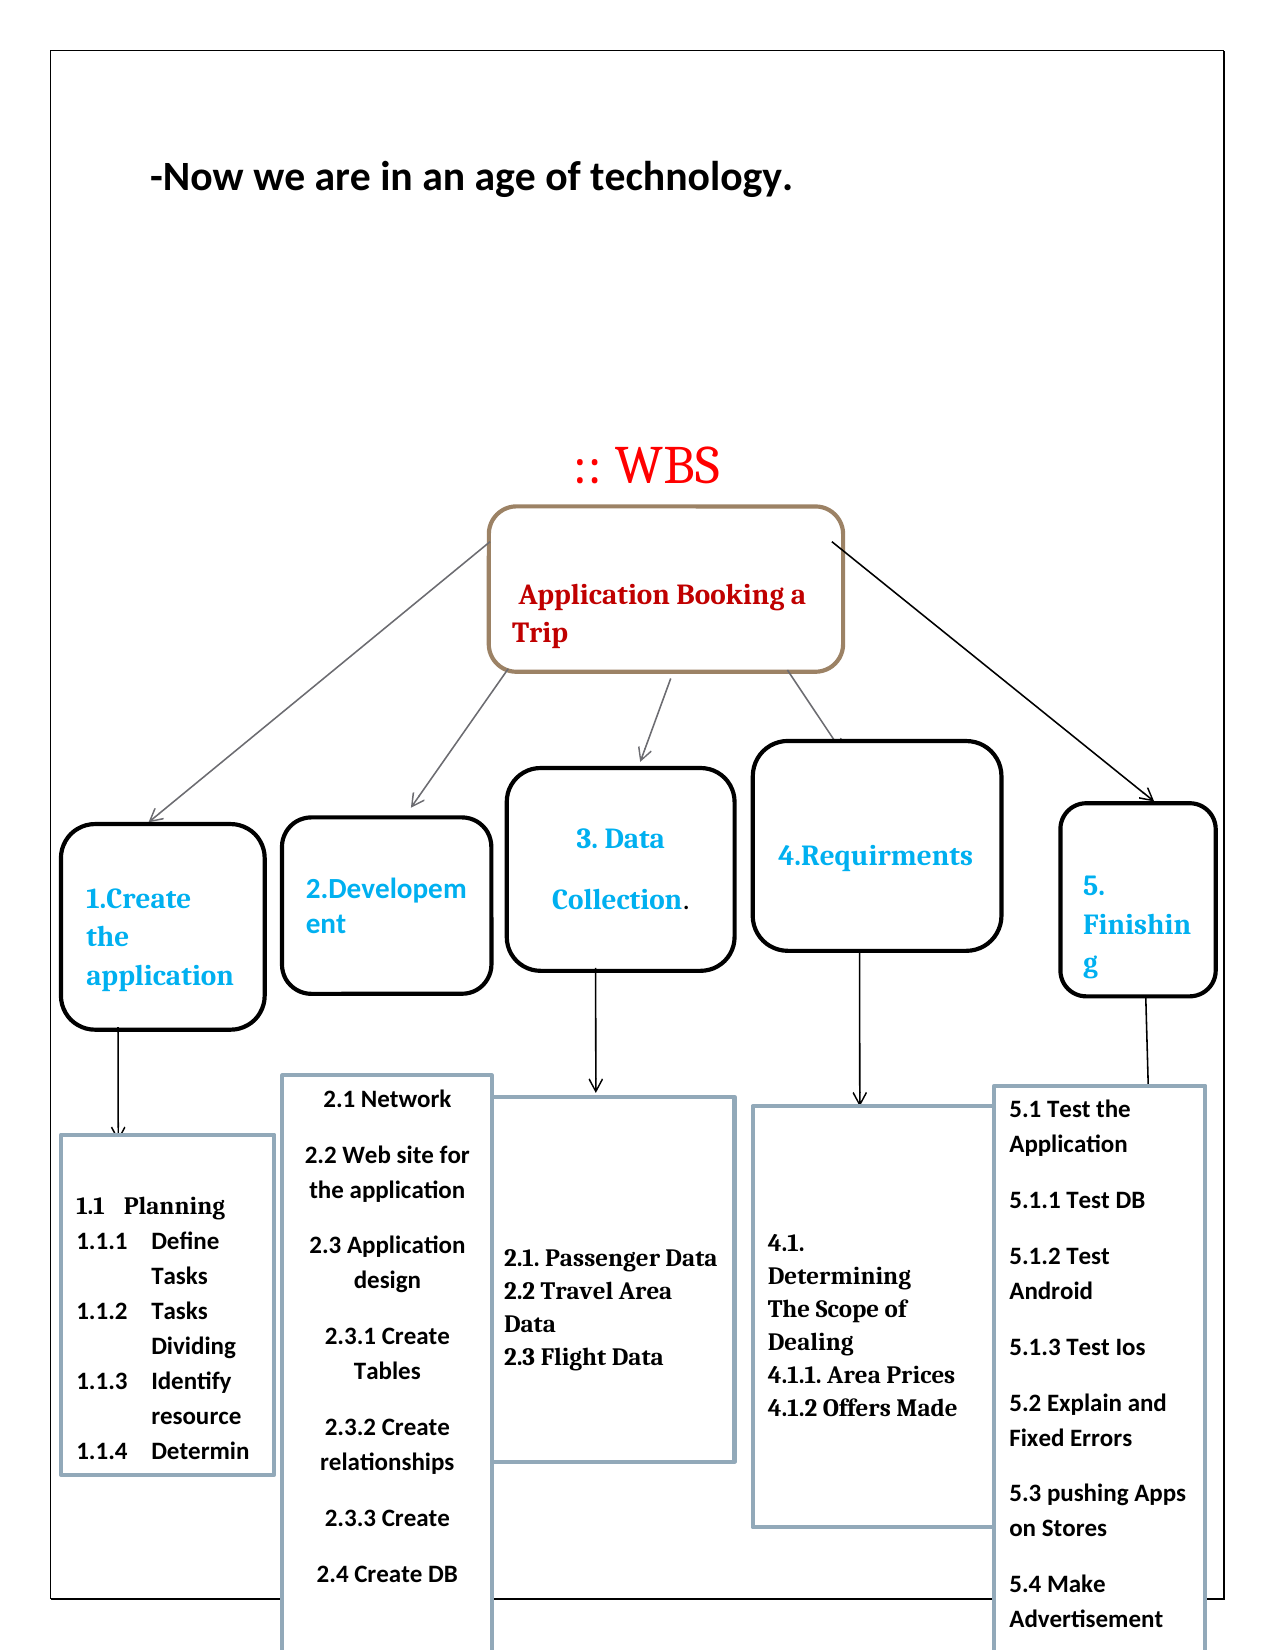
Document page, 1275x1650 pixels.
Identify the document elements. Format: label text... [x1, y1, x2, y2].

text -Now we are in an age of technology. [150, 150, 1124, 201]
title :: WBS [150, 434, 1124, 497]
